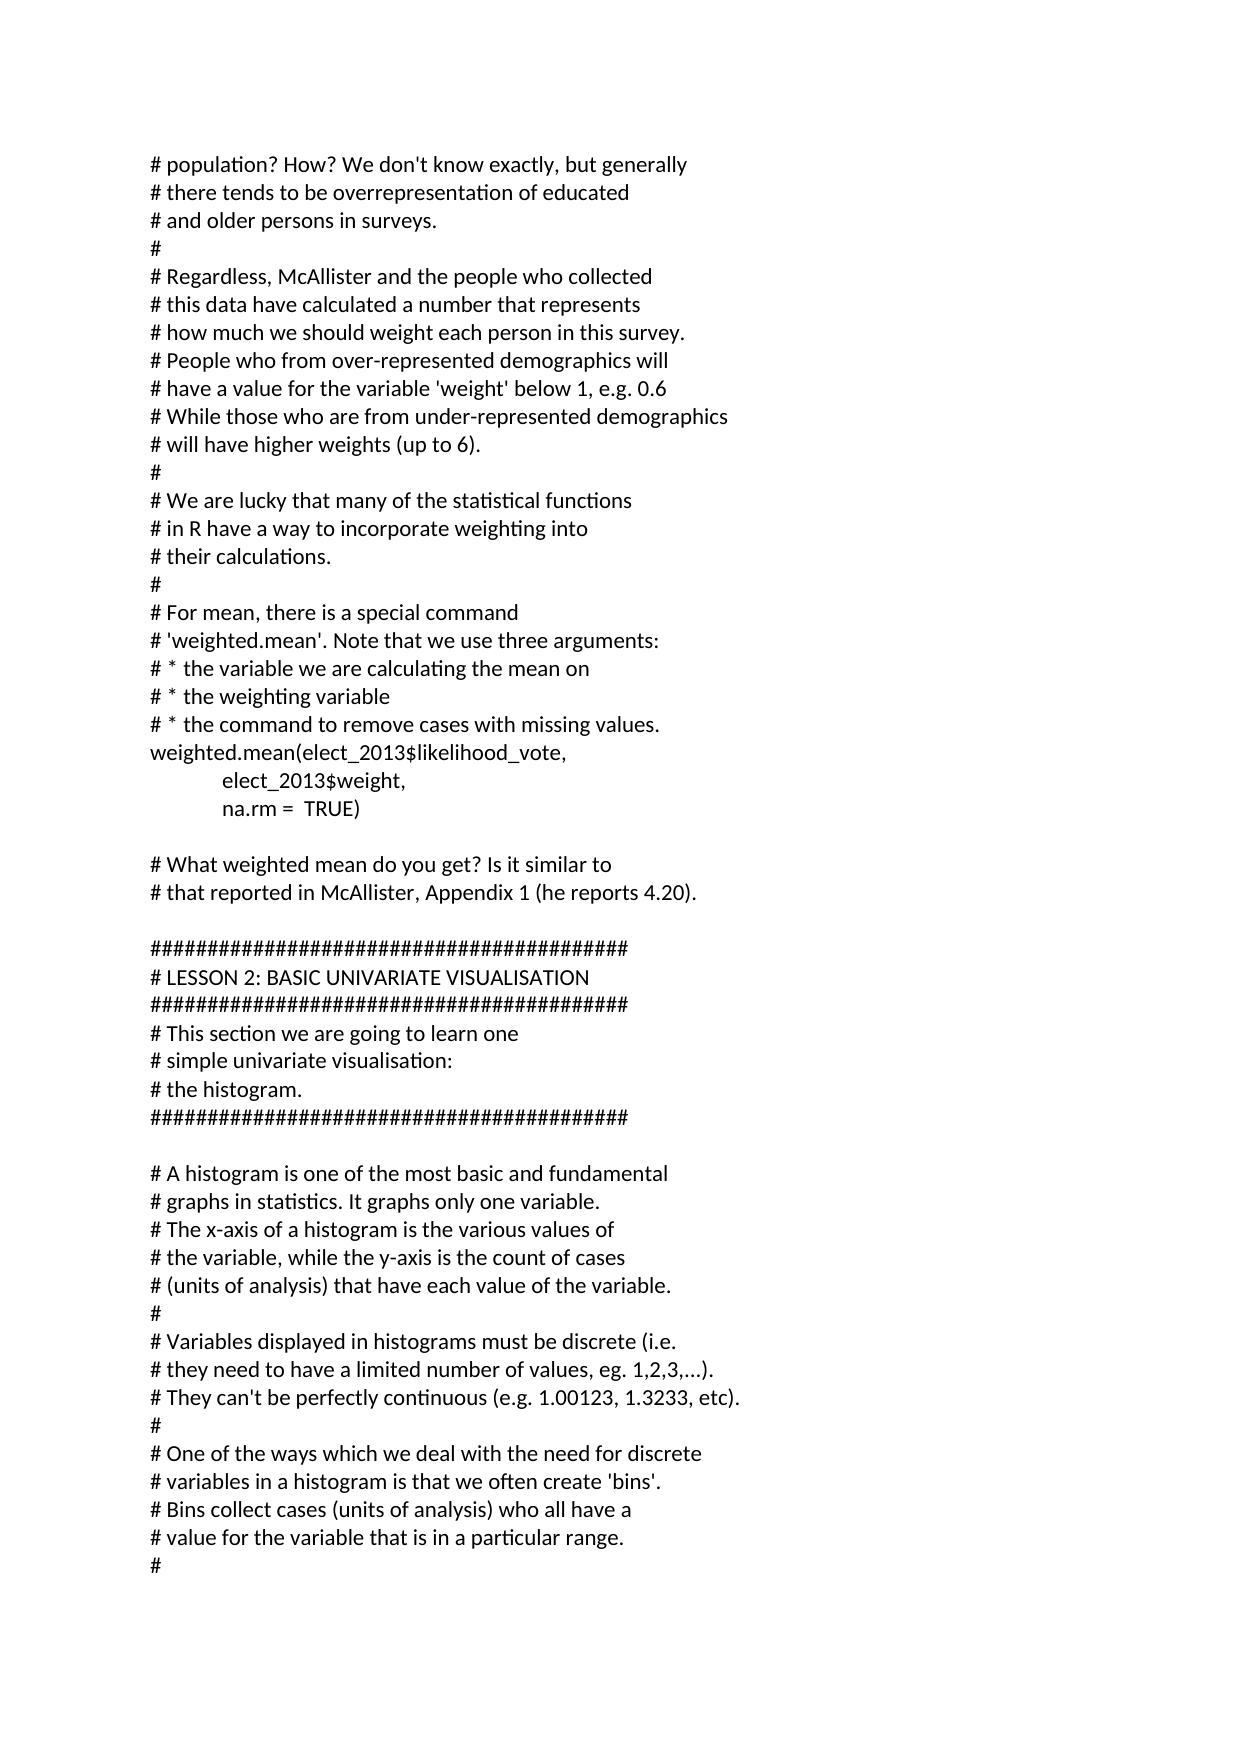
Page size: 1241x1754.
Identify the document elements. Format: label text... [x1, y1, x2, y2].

text # population? How? We don't know exactly, but generally [150, 150, 1090, 178]
text # What weighted mean do you get? Is it similar to [150, 851, 1090, 878]
text ########################################## [150, 934, 1090, 963]
text # there tends to be overrepresentation of educated [150, 178, 1090, 206]
text # * the weighting variable [150, 682, 1090, 710]
text # their calculations. [150, 542, 1090, 570]
text # simple univariate visualisation: [150, 1047, 1090, 1075]
text # the variable, while the y-axis is the count of cases [150, 1243, 1090, 1271]
text # People who from over-represented demographics will [150, 346, 1090, 374]
text # 'weighted.mean'. Note that we use three arguments: [150, 626, 1090, 654]
text # they need to have a limited number of values, eg. 1,2,3,...). [150, 1355, 1090, 1383]
text # [150, 234, 1090, 262]
text # this data have calculated a number that represents [150, 290, 1090, 318]
text # will have higher weights (up to 6). [150, 430, 1090, 458]
text # LESSON 2: BASIC UNIVARIATE VISUALISATION [150, 963, 1090, 991]
text weighted.mean(elect_2013$likelihood_vote, [150, 738, 1090, 766]
text # variables in a histogram is that we often create 'bins'. [150, 1467, 1090, 1495]
text # [150, 1411, 1090, 1439]
text # Regardless, McAllister and the people who collected [150, 262, 1090, 290]
text # [150, 458, 1090, 486]
text ########################################## [150, 1103, 1090, 1131]
text elect_2013$weight, [150, 766, 1090, 794]
text # * the variable we are calculating the mean on [150, 654, 1090, 682]
text # have a value for the variable 'weight' below 1, e.g. 0.6 [150, 374, 1090, 402]
text # graphs in statistics. It graphs only one variable. [150, 1187, 1090, 1215]
text # [150, 570, 1090, 598]
text # A histogram is one of the most basic and fundamental [150, 1159, 1090, 1187]
text na.rm = TRUE) [150, 794, 1090, 822]
text # We are lucky that many of the statistical functions [150, 486, 1090, 514]
text # value for the variable that is in a particular range. [150, 1523, 1090, 1551]
text # and older persons in surveys. [150, 206, 1090, 234]
text # The x-axis of a histogram is the various values of [150, 1215, 1090, 1243]
text # (units of analysis) that have each value of the variable. [150, 1271, 1090, 1299]
text # * the command to remove cases with missing values. [150, 710, 1090, 738]
text # For mean, there is a special command [150, 598, 1090, 626]
text # that reported in McAllister, Appendix 1 (he reports 4.20). [150, 878, 1090, 907]
text # They can't be perfectly continuous (e.g. 1.00123, 1.3233, etc). [150, 1383, 1090, 1411]
text # Variables displayed in histograms must be discrete (i.e. [150, 1327, 1090, 1355]
text ########################################## [150, 991, 1090, 1019]
text # the histogram. [150, 1075, 1090, 1103]
text # in R have a way to incorporate weighting into [150, 514, 1090, 542]
text # Bins collect cases (units of analysis) who all have a [150, 1495, 1090, 1523]
text # [150, 1551, 1090, 1579]
text # One of the ways which we deal with the need for discrete [150, 1439, 1090, 1467]
text # [150, 1299, 1090, 1327]
text # how much we should weight each person in this survey. [150, 318, 1090, 346]
text # While those who are from under-represented demographics [150, 402, 1090, 430]
text # This section we are going to learn one [150, 1019, 1090, 1047]
